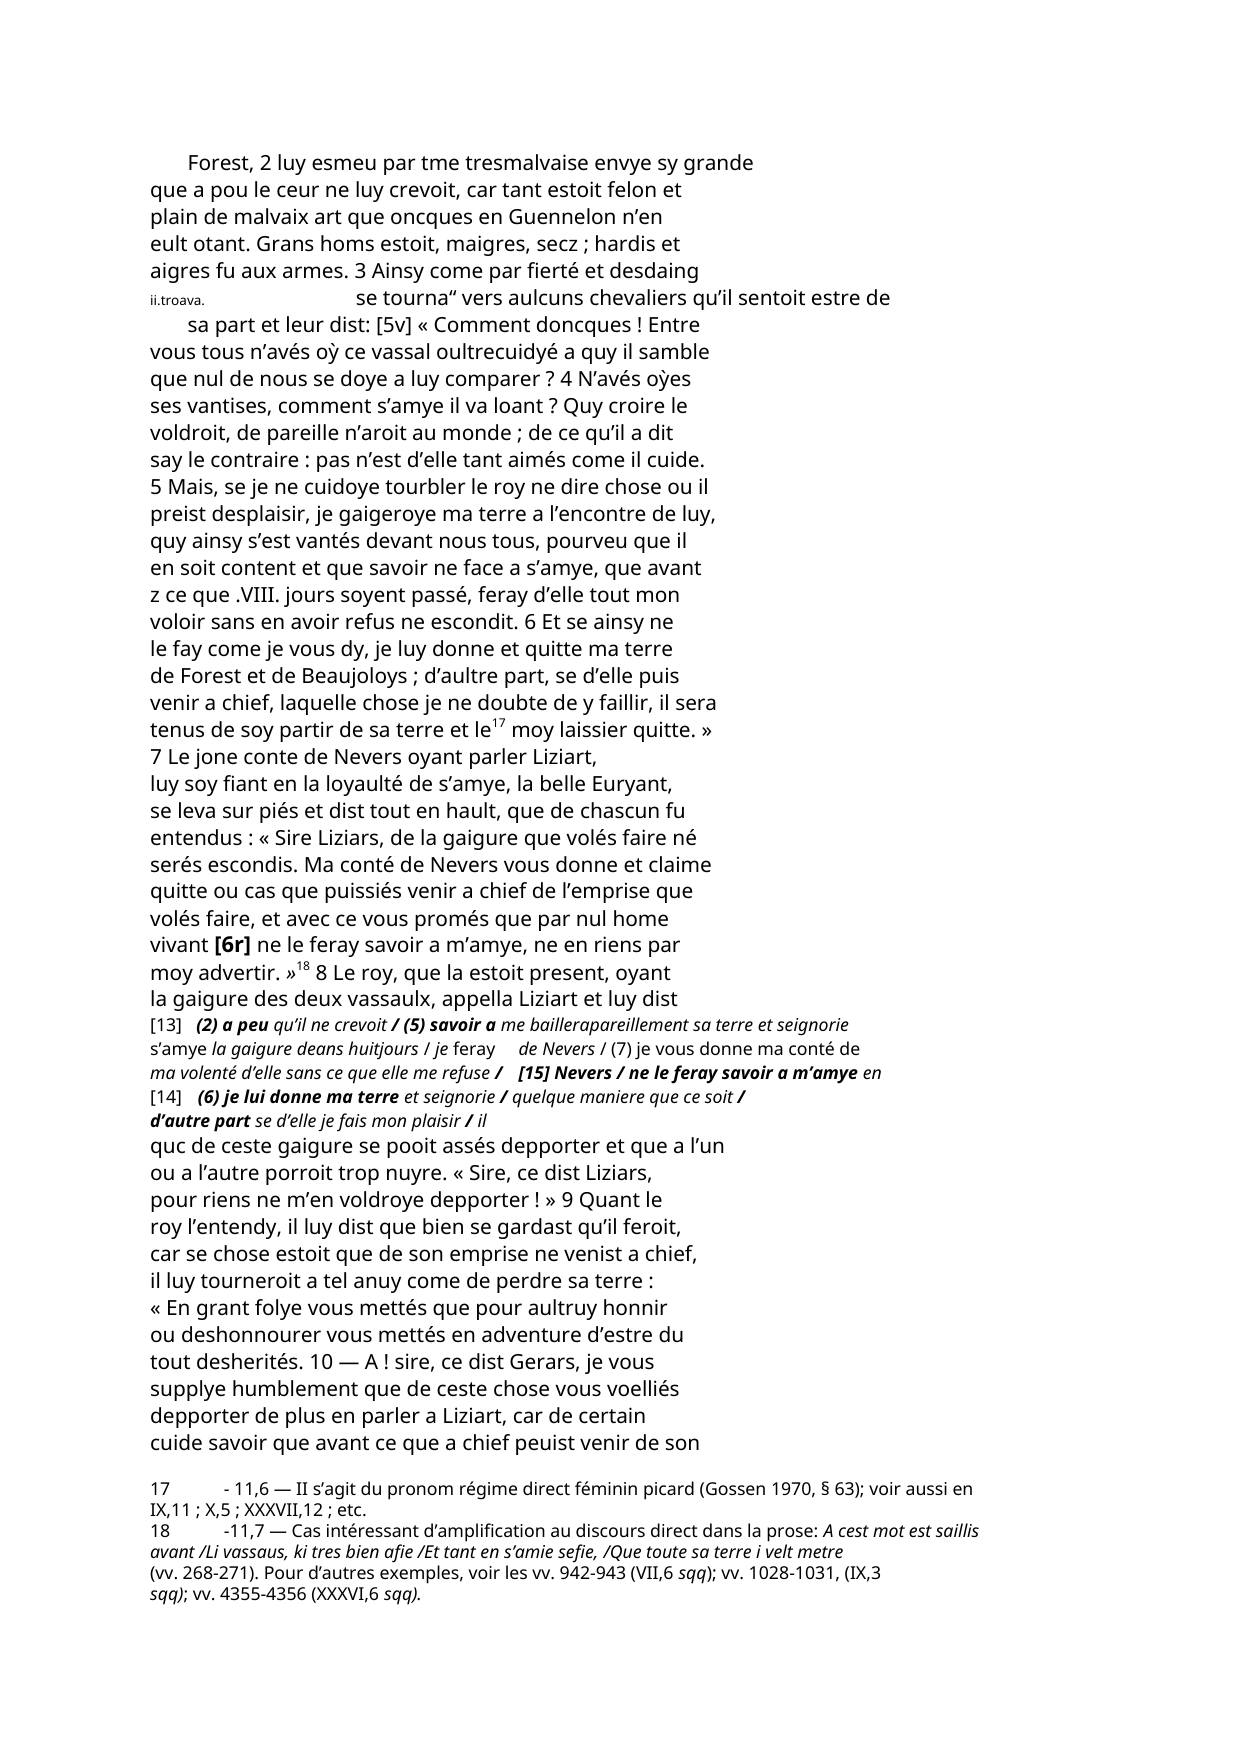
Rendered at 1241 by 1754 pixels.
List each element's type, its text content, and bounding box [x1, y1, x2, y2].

text s’amye la gaigure deans huitjours / je feray de Nevers / (7) je vous donne ma conté de [150, 1036, 1090, 1060]
text ma volenté d’elle sans ce que elle me refuse / [15] Nevers / ne le feray savoir a m’amye en [150, 1060, 1090, 1084]
text sa part et leur dist: [5v] « Comment doncques ! Entre vous tous n’avés oỳ ce vassal oultrecuidyé a quy il samble que nul de nous se doye a luy comparer ? 4 N’avés oỳes ses vantises, comment s’amye il va loant ? Quy croire le voldroit, de pareille n’aroit au monde ; de ce qu’il a dit say le contraire : pas n’est d’elle tant aimés come il cuide. 5 Mais, se je ne cuidoye tourbler le roy ne dire chose ou il preist desplaisir, je gaigeroye ma terre a l’encontre de luy, quy ainsy s’est vantés devant nous tous, pourveu que il en soit content et que savoir ne face a s’amye, que avant z ce que .VIII. jours soyent passé, feray d’elle tout mon voloir sans en avoir refus ne escondit. 6 Et se ainsy ne le fay come je vous dy, je luy donne et quitte ma terre de Forest et de Beaujoloys ; d’aultre part, se d’elle puis venir a chief, laquelle chose je ne doubte de y faillir, il sera tenus de soy partir de sa terre et le moy laissier quitte. » 7 Le jone conte de Nevers oyant parler Liziart, luy soy fiant en la loyaulté de s’amye, la belle Euryant, se leva sur piés et dist tout en hault, que de chascun fu entendus : « Sire Liziars, de la gaigure que volés faire né serés escondis. Ma conté de Nevers vous donne et claime quitte ou cas que puissiés venir a chief de l’emprise que volés faire, et avec ce vous promés que par nul home vivant [6r] ne le feray savoir a m’amye, ne en riens par moy advertir. » 8 Le roy, que la estoit present, oyant la gaigure des deux vassaulx, appella Liziart et luy dist [150, 311, 1090, 1012]
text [150, 1132, 1090, 1456]
list (2) a peu qu’il ne crevoit / (5) savoir a me baillerapareillement sa terre et seignorie [150, 1012, 1090, 1036]
text Forest, 2 luy esmeu par tme tresmalvaise envye sy grande que a pou le ceur ne luy crevoit, car tant estoit felon et plain de malvaix art que oncques en Guennelon n’en eult otant. Grans homs estoit, maigres, secz ; hardis et aigres fu aux armes. 3 Ainsy come par fierté et desdaing ii.troava. se tourna“ vers aulcuns chevaliers qu’il sentoit estre de [150, 149, 1090, 311]
list (6) je lui donne ma terre et seignorie / quelque maniere que ce soit / d’autre part se d’elle je fais mon plaisir / il [150, 1084, 1090, 1132]
